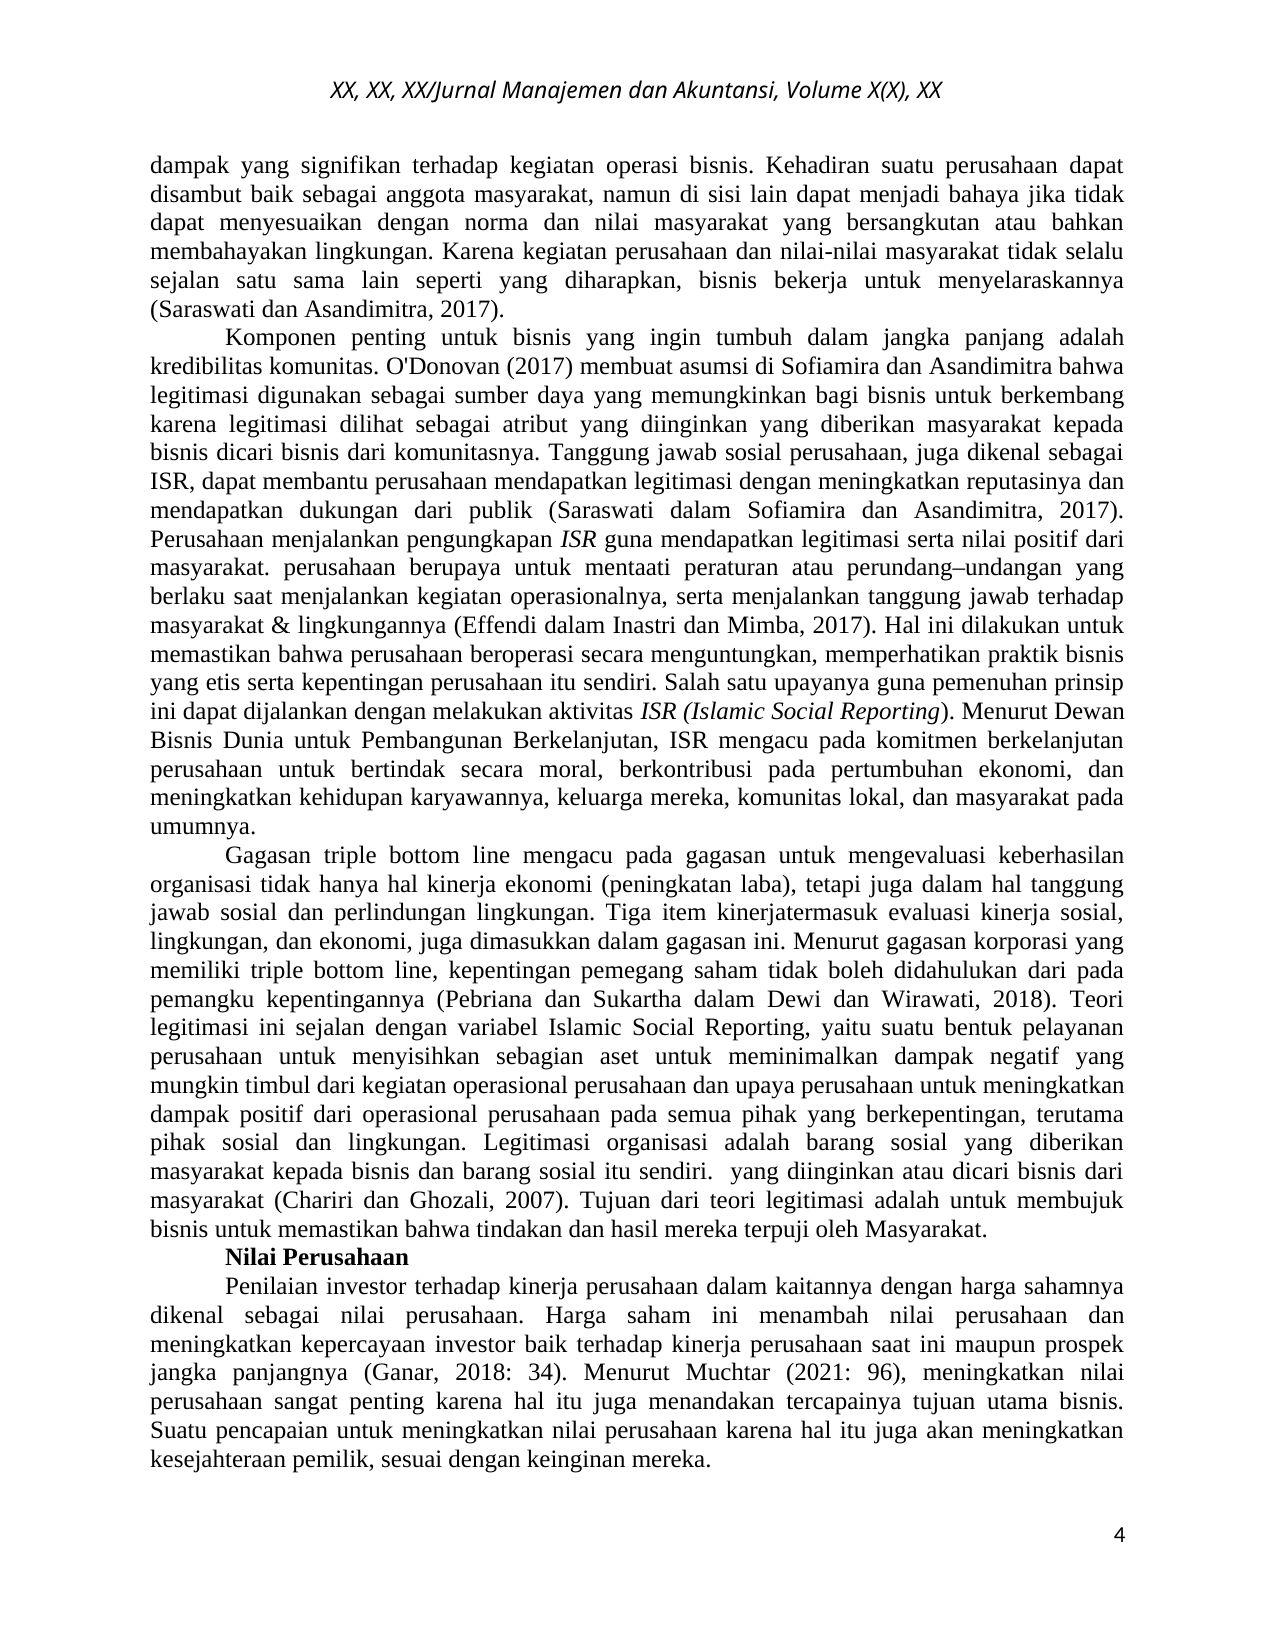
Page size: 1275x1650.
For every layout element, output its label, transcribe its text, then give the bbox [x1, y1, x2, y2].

text Komponen penting untuk bisnis yang ingin tumbuh dalam jangka panjang adalah kredibilitas komunitas. O'Donovan (2017) membuat asumsi di Sofiamira dan Asandimitra bahwa legitimasi digunakan sebagai sumber daya yang memungkinkan bagi bisnis untuk berkembang karena legitimasi dilihat sebagai atribut yang diinginkan yang diberikan masyarakat kepada bisnis dicari bisnis dari komunitasnya. Tanggung jawab sosial perusahaan, juga dikenal sebagai ISR, dapat membantu perusahaan mendapatkan legitimasi dengan meningkatkan reputasinya dan mendapatkan dukungan dari publik (Saraswati dalam Sofiamira dan Asandimitra, 2017). Perusahaan menjalankan pengungkapan ISR guna mendapatkan legitimasi serta nilai positif dari masyarakat. perusahaan berupaya untuk mentaati peraturan atau perundang–undangan yang berlaku saat menjalankan kegiatan operasionalnya, serta menjalankan tanggung jawab terhadap masyarakat & lingkungannya (Effendi dalam Inastri dan Mimba, 2017). Hal ini dilakukan untuk memastikan bahwa perusahaan beroperasi secara menguntungkan, memperhatikan praktik bisnis yang etis serta kepentingan perusahaan itu sendiri. Salah satu upayanya guna pemenuhan prinsip ini dapat dijalankan dengan melakukan aktivitas ISR (Islamic Social Reporting). Menurut Dewan Bisnis Dunia untuk Pembangunan Berkelanjutan, ISR mengacu pada komitmen berkelanjutan perusahaan untuk bertindak secara moral, berkontribusi pada pertumbuhan ekonomi, dan meningkatkan kehidupan karyawannya, keluarga mereka, komunitas lokal, dan masyarakat pada umumnya. [150, 322, 1125, 840]
text Nilai Perusahaan [150, 1242, 1125, 1271]
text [150, 150, 1125, 322]
text Penilaian investor terhadap kinerja perusahaan dalam kaitannya dengan harga sahamnya dikenal sebagai nilai perusahaan. Harga saham ini menambah nilai perusahaan dan meningkatkan kepercayaan investor baik terhadap kinerja perusahaan saat ini maupun prospek jangka panjangnya (Ganar, 2018: 34). Menurut Muchtar (2021: 96), meningkatkan nilai perusahaan sangat penting karena hal itu juga menandakan tercapainya tujuan utama bisnis. Suatu pencapaian untuk meningkatkan nilai perusahaan karena hal itu juga akan meningkatkan kesejahteraan pemilik, sesuai dengan keinginan mereka. [150, 1271, 1125, 1472]
text Gagasan triple bottom line mengacu pada gagasan untuk mengevaluasi keberhasilan organisasi tidak hanya hal kinerja ekonomi (peningkatan laba), tetapi juga dalam hal tanggung jawab sosial dan perlindungan lingkungan. Tiga item kinerjatermasuk evaluasi kinerja sosial, lingkungan, dan ekonomi, juga dimasukkan dalam gagasan ini. Menurut gagasan korporasi yang memiliki triple bottom line, kepentingan pemegang saham tidak boleh didahulukan dari pada pemangku kepentingannya (Pebriana dan Sukartha dalam Dewi dan Wirawati, 2018). Teori legitimasi ini sejalan dengan variabel Islamic Social Reporting, yaitu suatu bentuk pelayanan perusahaan untuk menyisihkan sebagian aset untuk meminimalkan dampak negatif yang mungkin timbul dari kegiatan operasional perusahaan dan upaya perusahaan untuk meningkatkan dampak positif dari operasional perusahaan pada semua pihak yang berkepentingan, terutama pihak sosial dan lingkungan. Legitimasi organisasi adalah barang sosial yang diberikan masyarakat kepada bisnis dan barang sosial itu sendiri. yang diinginkan atau dicari bisnis dari masyarakat (Chariri dan Ghozali, 2007). Tujuan dari teori legitimasi adalah untuk membujuk bisnis untuk memastikan bahwa tindakan dan hasil mereka terpuji oleh Masyarakat. [150, 840, 1125, 1242]
